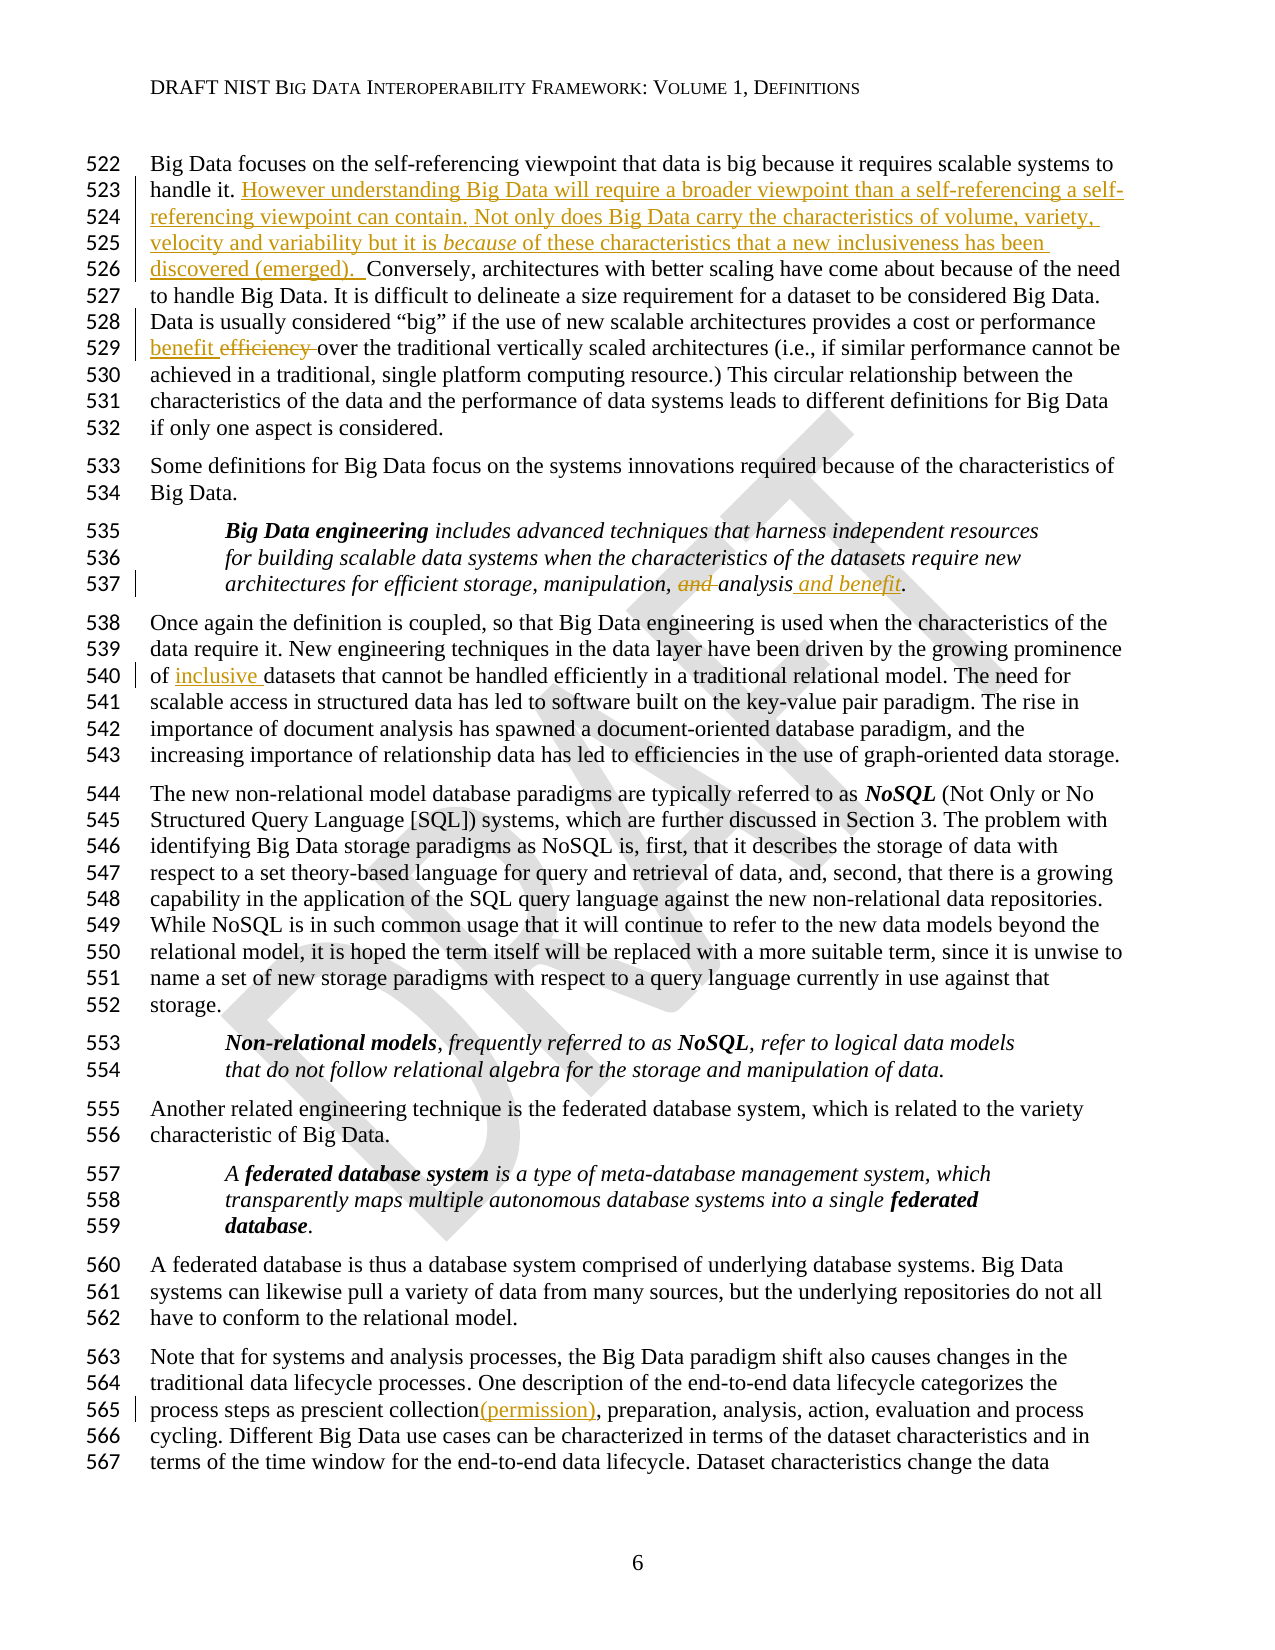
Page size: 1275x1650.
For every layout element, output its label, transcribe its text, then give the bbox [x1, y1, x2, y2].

text The new non-relational model database paradigms are typically referred to as NoSQL (Not Only or No Structured Query Language [SQL]) systems, which are further discussed in Section 3. The problem with identifying Big Data storage paradigms as NoSQL is, first, that it describes the storage of data with respect to a set theory-based language for query and retrieval of data, and, second, that there is a growing capability in the application of the SQL query language against the new non-relational data repositories. While NoSQL is in such common usage that it will continue to refer to the new data models beyond the relational model, it is hoped the term itself will be replaced with a more suitable term, since it is unwise to name a set of new storage paradigms with respect to a query language currently in use against that storage. [150, 780, 1125, 1017]
text Some definitions for Big Data focus on the systems innovations required because of the characteristics of Big Data. [150, 452, 1125, 505]
text Big Data engineering includes advanced techniques that harness independent resources for building scalable data systems when the characteristics of the datasets require new architectures for efficient storage, manipulation, analysis. [225, 518, 1050, 597]
text A federated database is thus a database system comprised of underlying database systems. Big Data systems can likewise pull a variety of data from many sources, but the underlying repositories do not all have to conform to the relational model. [150, 1251, 1125, 1331]
text A federated database system is a type of meta-database management system, which transparently maps multiple autonomous database systems into a single federated database. [225, 1160, 1050, 1239]
text Big Data focuses on the self-referencing viewpoint that data is big because it requires scalable systems to handle it. Conversely, architectures with better scaling have come about because of the need to handle Big Data. It is difficult to delineate a size requirement for a dataset to be considered Big Data. Data is usually considered “big” if the use of new scalable architectures provides a cost or performance over the traditional vertically scaled architectures (i.e., if similar performance cannot be achieved in a traditional, single platform computing resource.) This circular relationship between the characteristics of the data and the performance of data systems leads to different definitions for Big Data if only one aspect is considered. [150, 150, 1125, 440]
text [150, 1343, 1125, 1475]
text Another related engineering technique is the federated database system, which is related to the variety characteristic of Big Data. [150, 1095, 1125, 1147]
text Non-relational models, frequently referred to as NoSQL, refer to logical data models that do not follow relational algebra for the storage and manipulation of data. [225, 1029, 1050, 1082]
text Once again the definition is coupled, so that Big Data engineering is used when the characteristics of the data require it. New engineering techniques in the data layer have been driven by the growing prominence of datasets that cannot be handled efficiently in a traditional relational model. The need for scalable access in structured data has led to software built on the key-value pair paradigm. The rise in importance of document analysis has spawned a document-oriented database paradigm, and the increasing importance of relationship data has led to efficiencies in the use of graph-oriented data storage. [150, 609, 1125, 767]
